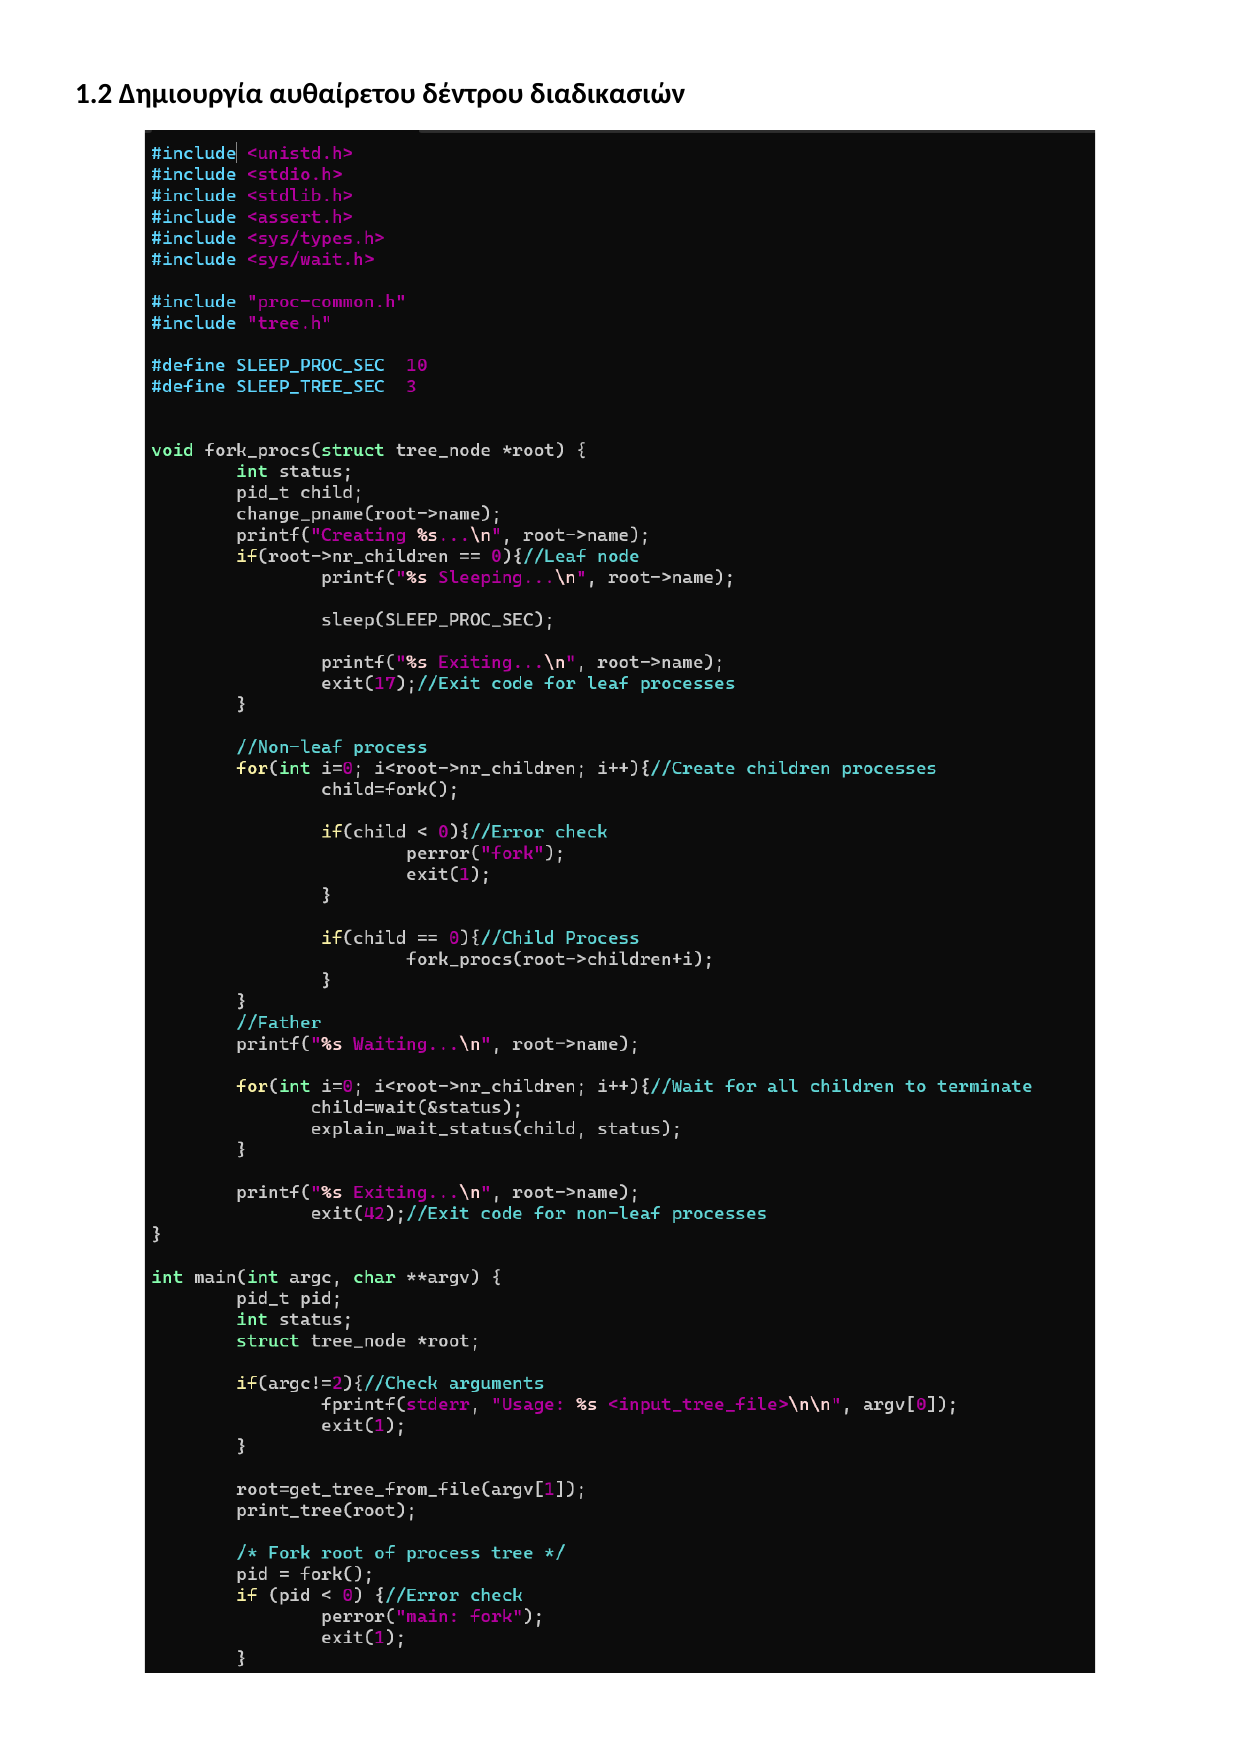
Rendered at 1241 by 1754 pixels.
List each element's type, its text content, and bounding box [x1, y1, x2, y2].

list Δημιουργία αυθαίρετου δέντρου διαδικασιών [75, 75, 1165, 111]
picture [144, 130, 1096, 1673]
